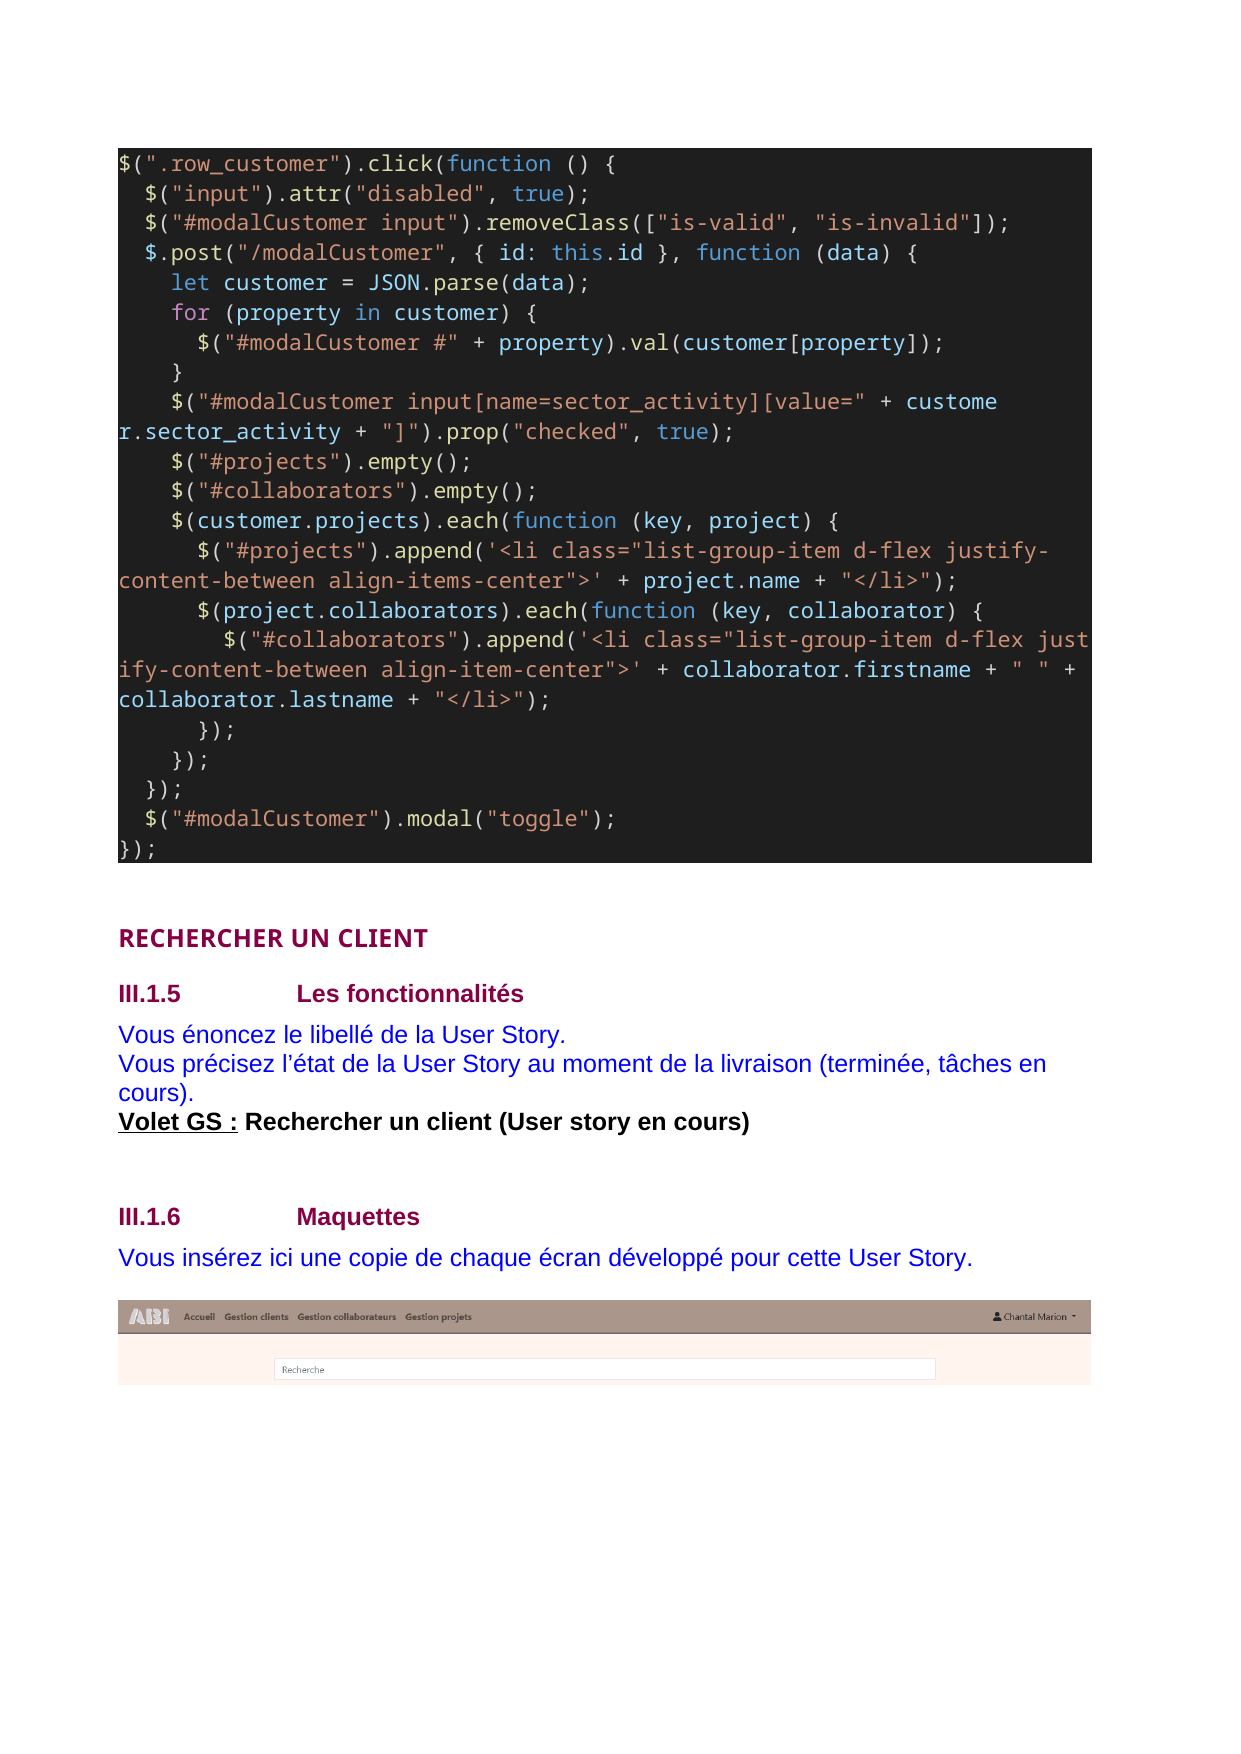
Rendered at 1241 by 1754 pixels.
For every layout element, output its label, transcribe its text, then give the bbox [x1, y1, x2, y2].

text }); [118, 773, 1092, 803]
text $("#modalCustomer #" + property).val(customer[property]); [118, 326, 1092, 356]
picture [118, 1300, 1091, 1385]
subtitle Rechercher un client [118, 920, 1092, 954]
text $("#collaborators").append('<li class="list-group-item d-flex justify-content-between align-item-center">' + collaborator.firstname + " " + collaborator.lastname + "</li>"); [118, 624, 1092, 714]
text $("#projects").append('<li class="list-group-item d-flex justify-content-between align-items-center">' + project.name + "</li>"); [118, 535, 1092, 594]
text for (property in customer) { [118, 297, 1092, 326]
text $("#projects").empty(); [118, 446, 1092, 475]
text $("#modalCustomer input").removeClass(["is-valid", "is-invalid"]); [118, 207, 1092, 237]
text $("input").attr("disabled", true); [118, 177, 1092, 207]
text }); [118, 743, 1092, 773]
text Volet GS : Rechercher un client (User story en cours) [118, 1107, 1092, 1136]
text $("#modalCustomer").modal("toggle"); [118, 803, 1092, 833]
text Vous insérez ici une copie de chaque écran développé pour cette User Story. [118, 1243, 1092, 1272]
text Vous précisez l’état de la User Story au moment de la livraison (terminée, tâches en cours). [118, 1049, 1092, 1107]
text }); [118, 714, 1092, 743]
text $("#collaborators").empty(); [118, 475, 1092, 505]
text }); [118, 833, 1092, 863]
text Maquettes [118, 1202, 1092, 1231]
text $(".row_customer").click(function () { [118, 148, 1092, 177]
text let customer = JSON.parse(data); [118, 267, 1092, 297]
text $.post("/modalCustomer", { id: this.id }, function (data) { [118, 237, 1092, 267]
text Les fonctionnalités [118, 979, 1092, 1008]
text $("#modalCustomer input[name=sector_activity][value=" + customer.sector_activity + "]").prop("checked", true); [118, 386, 1092, 446]
text } [118, 356, 1092, 386]
text $(project.collaborators).each(function (key, collaborator) { [118, 594, 1092, 624]
text Vous énoncez le libellé de la User Story. [118, 1021, 1092, 1049]
text $(customer.projects).each(function (key, project) { [118, 505, 1092, 535]
